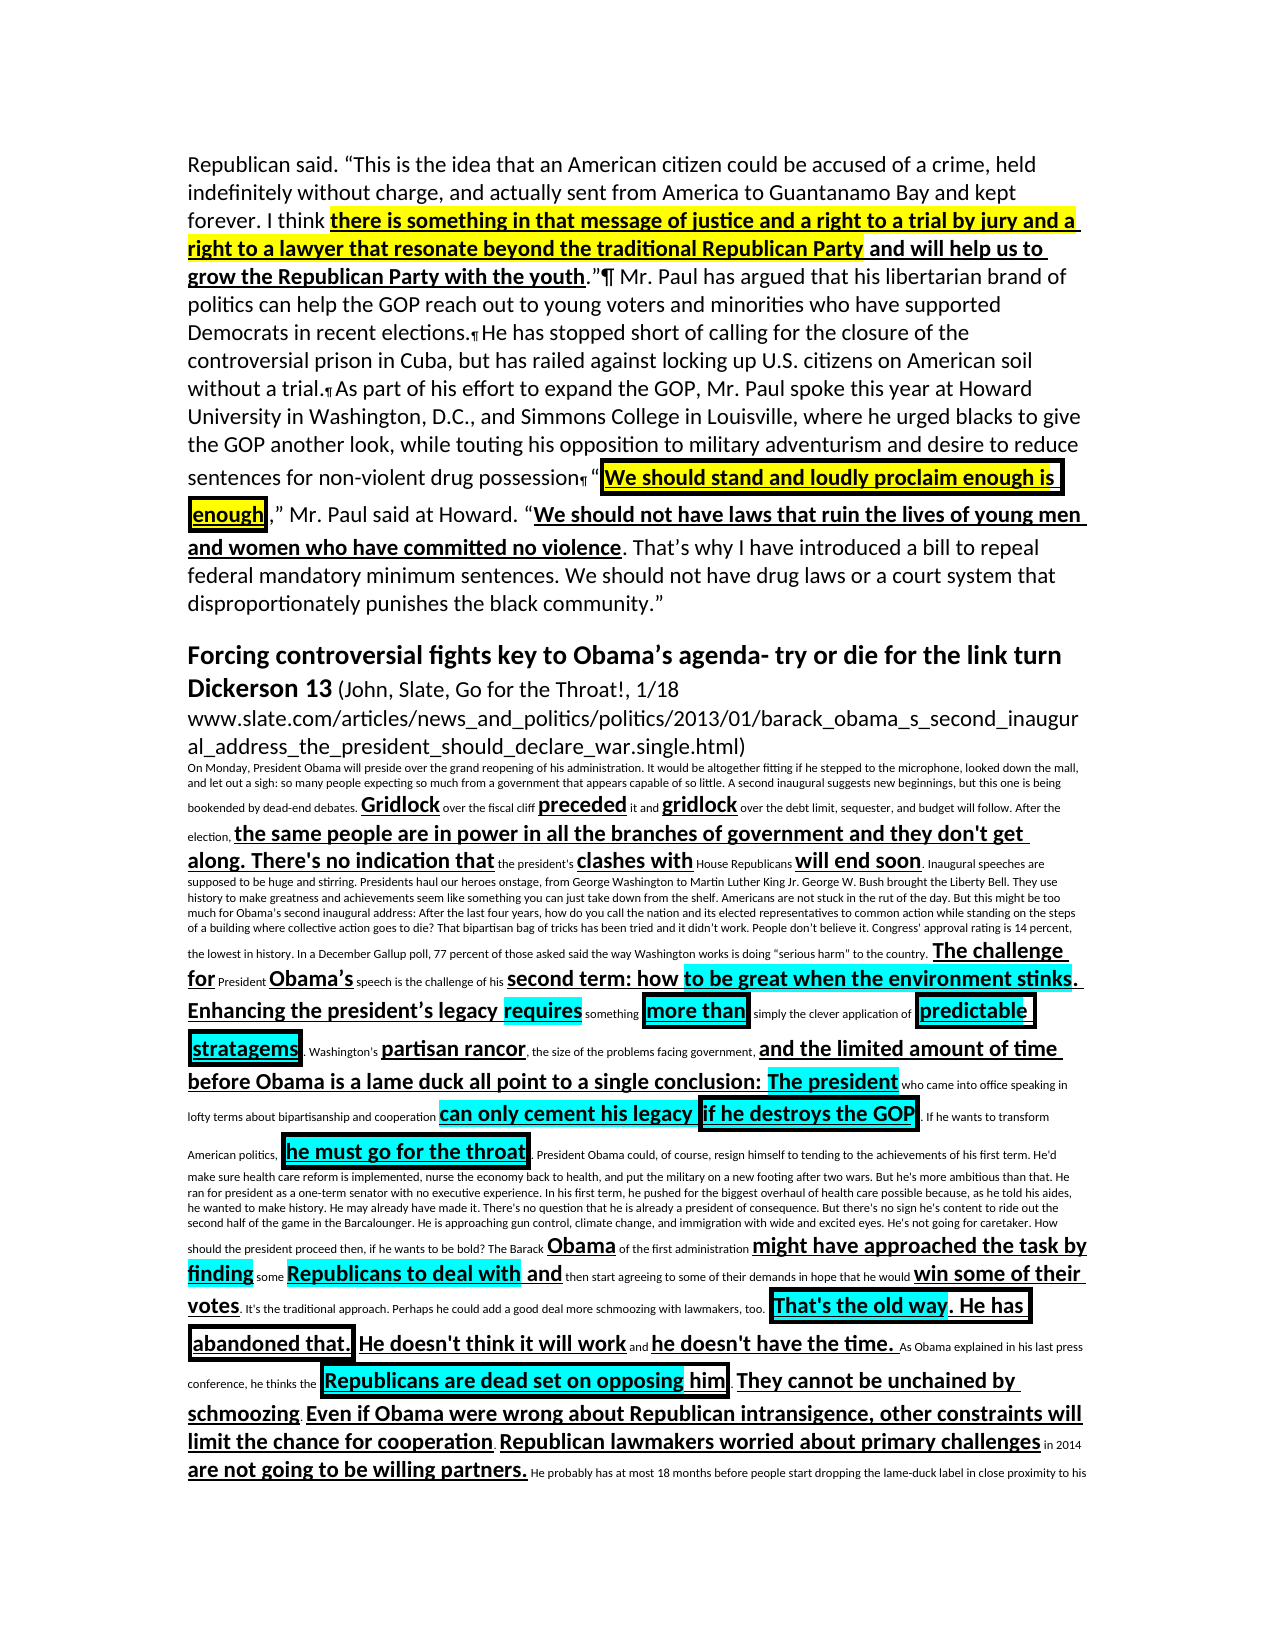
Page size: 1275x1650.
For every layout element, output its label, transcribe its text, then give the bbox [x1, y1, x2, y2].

text Dickerson 13 (John, Slate, Go for the Throat!, 1/18 www.slate.com/articles/news_and_politics/politics/2013/01/barack_obama_s_second_inaugural_address_the_president_should_declare_war.single.html) [187, 671, 1087, 760]
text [187, 760, 1087, 1483]
subtitle Forcing controversial fights key to Obama’s agenda- try or die for the link turn [187, 638, 1087, 671]
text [187, 150, 1087, 617]
